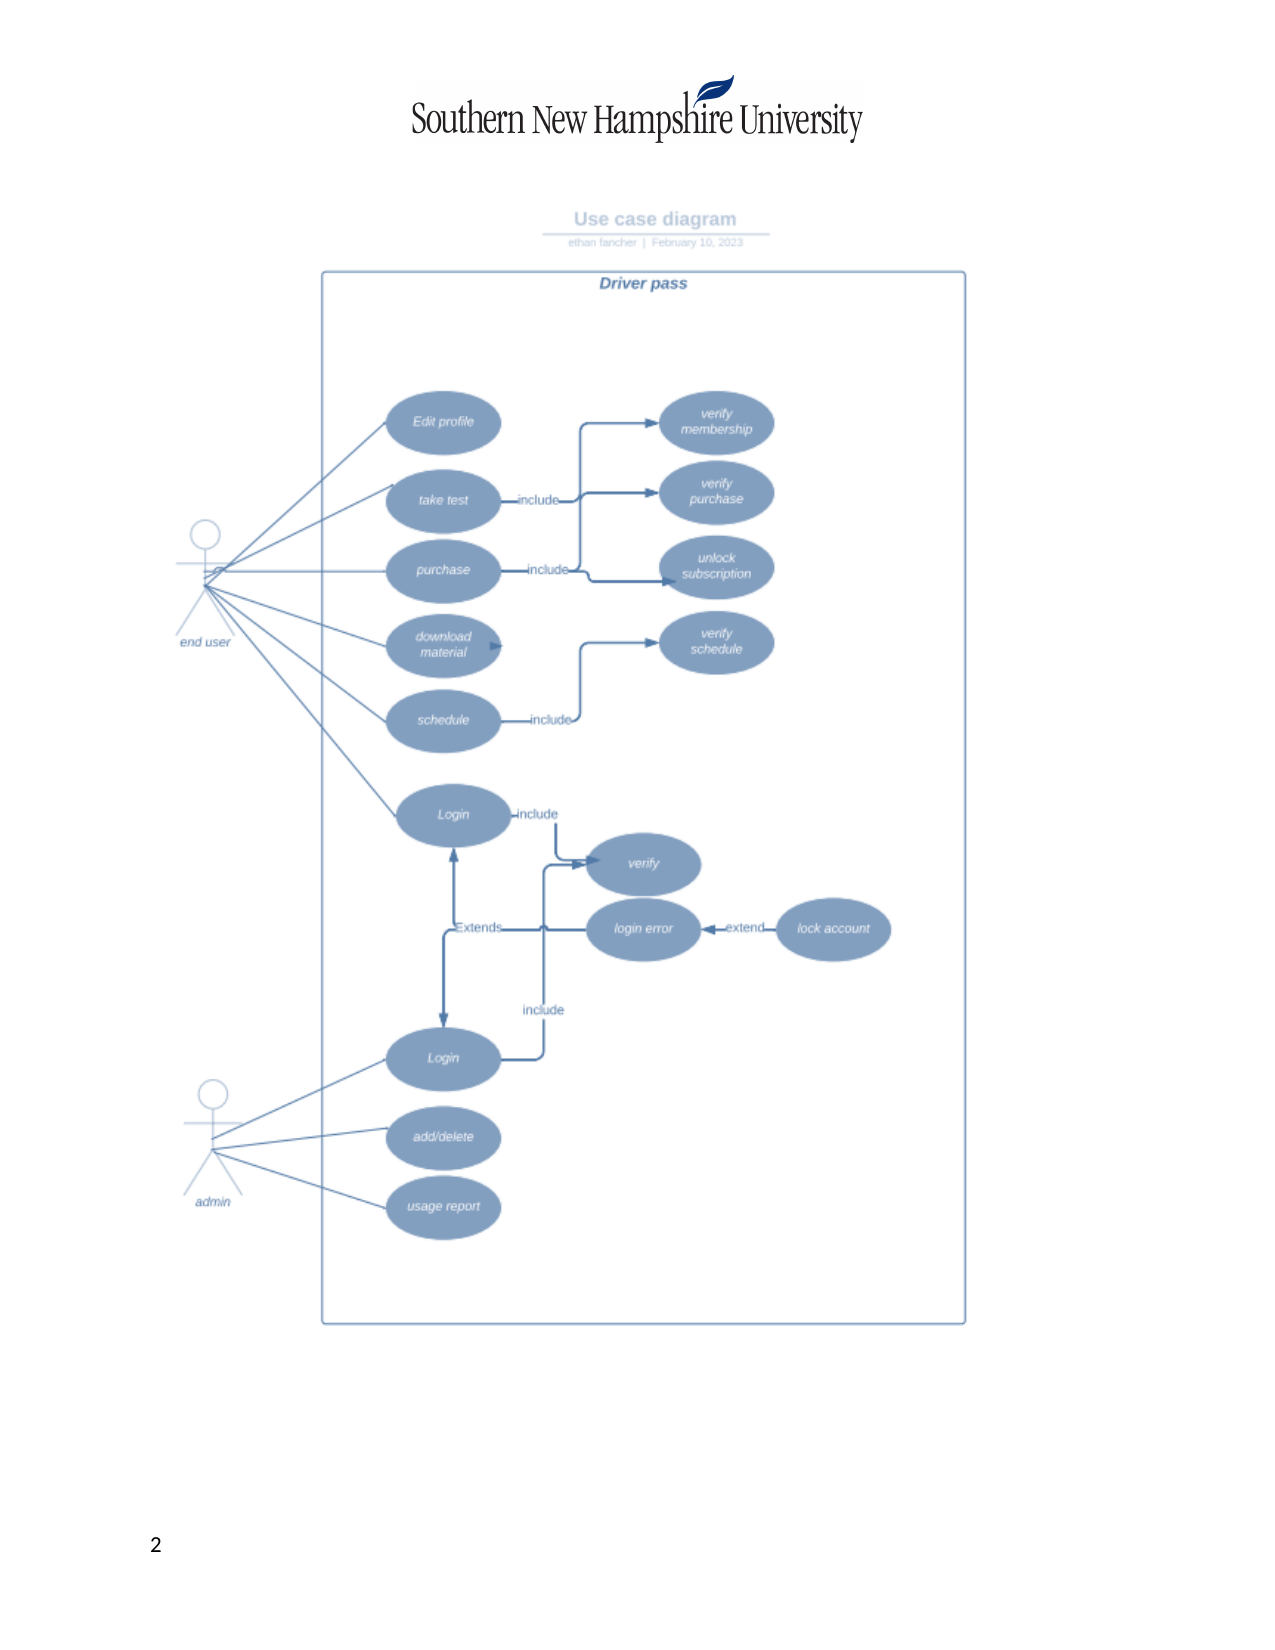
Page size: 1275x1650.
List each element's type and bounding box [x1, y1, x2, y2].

picture [412, 75, 863, 143]
